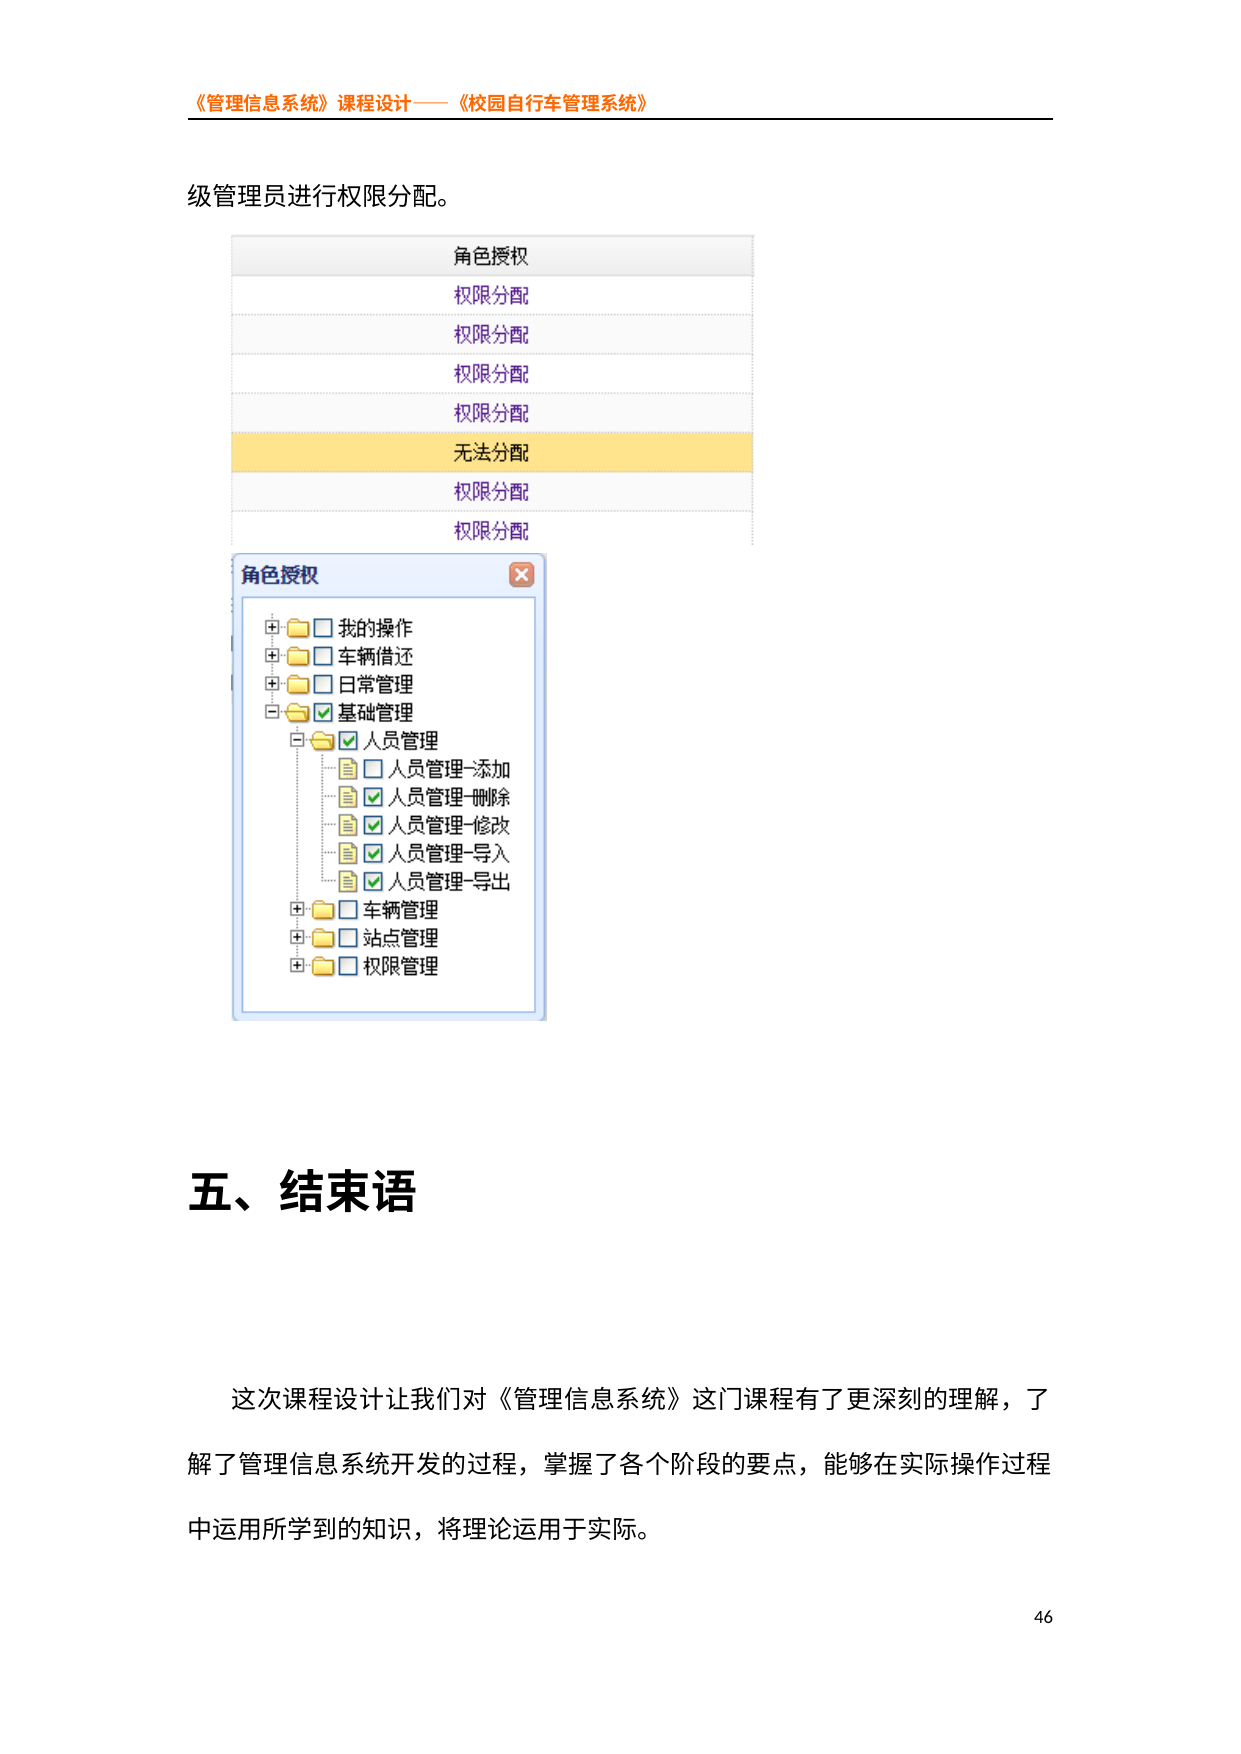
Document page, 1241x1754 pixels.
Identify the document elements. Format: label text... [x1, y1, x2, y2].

subtitle 五、结束语 [187, 1140, 1053, 1237]
picture [231, 553, 547, 1021]
text 4>角色授权：根据登录人所拥有的最大权限进行角色授权，禁止所有用户对超级管理员进行权限分配。 [187, 162, 1053, 227]
picture [231, 234, 755, 545]
text 这次课程设计让我们对《管理信息系统》这门课程有了更深刻的理解，了解了管理信息系统开发的过程，掌握了各个阶段的要点，能够在实际操作过程中运用所学到的知识，将理论运用于实际。 [187, 1365, 1053, 1560]
